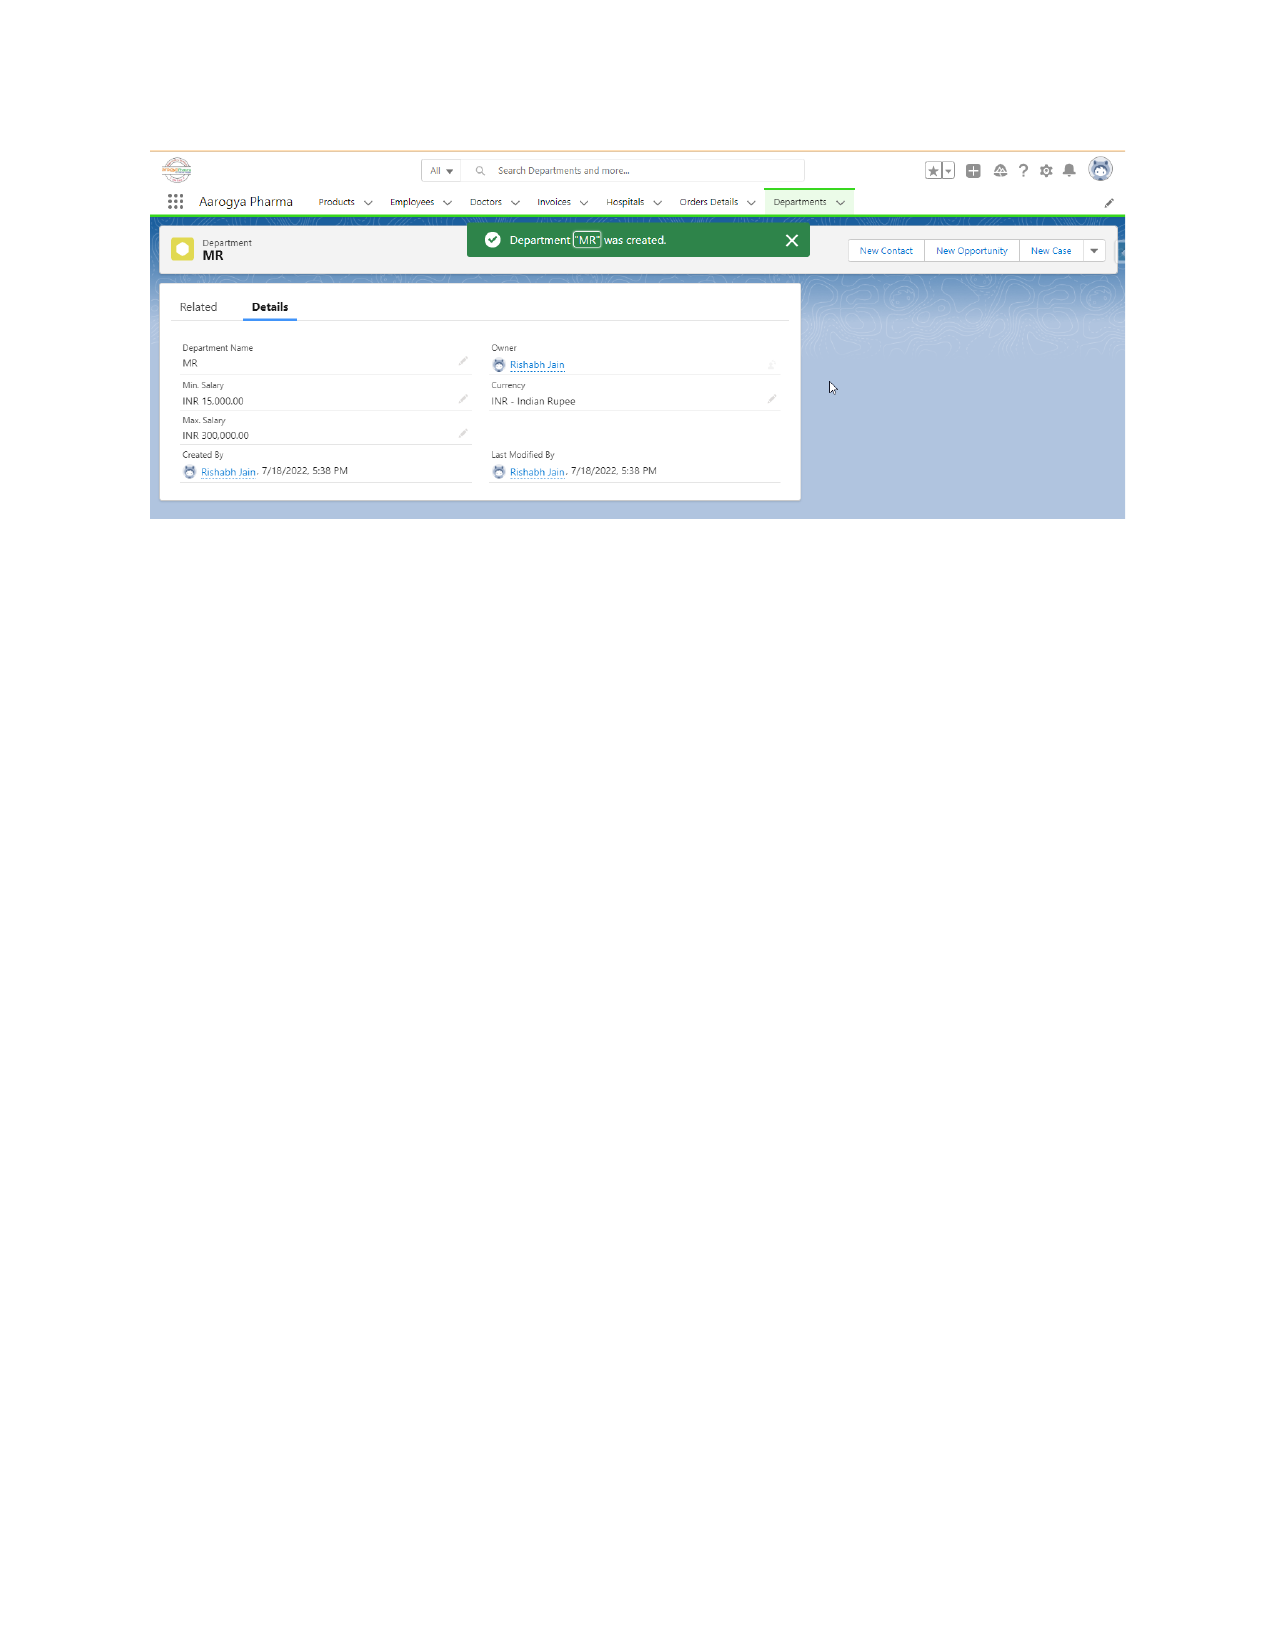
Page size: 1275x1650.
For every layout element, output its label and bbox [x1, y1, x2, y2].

picture [150, 150, 1125, 519]
